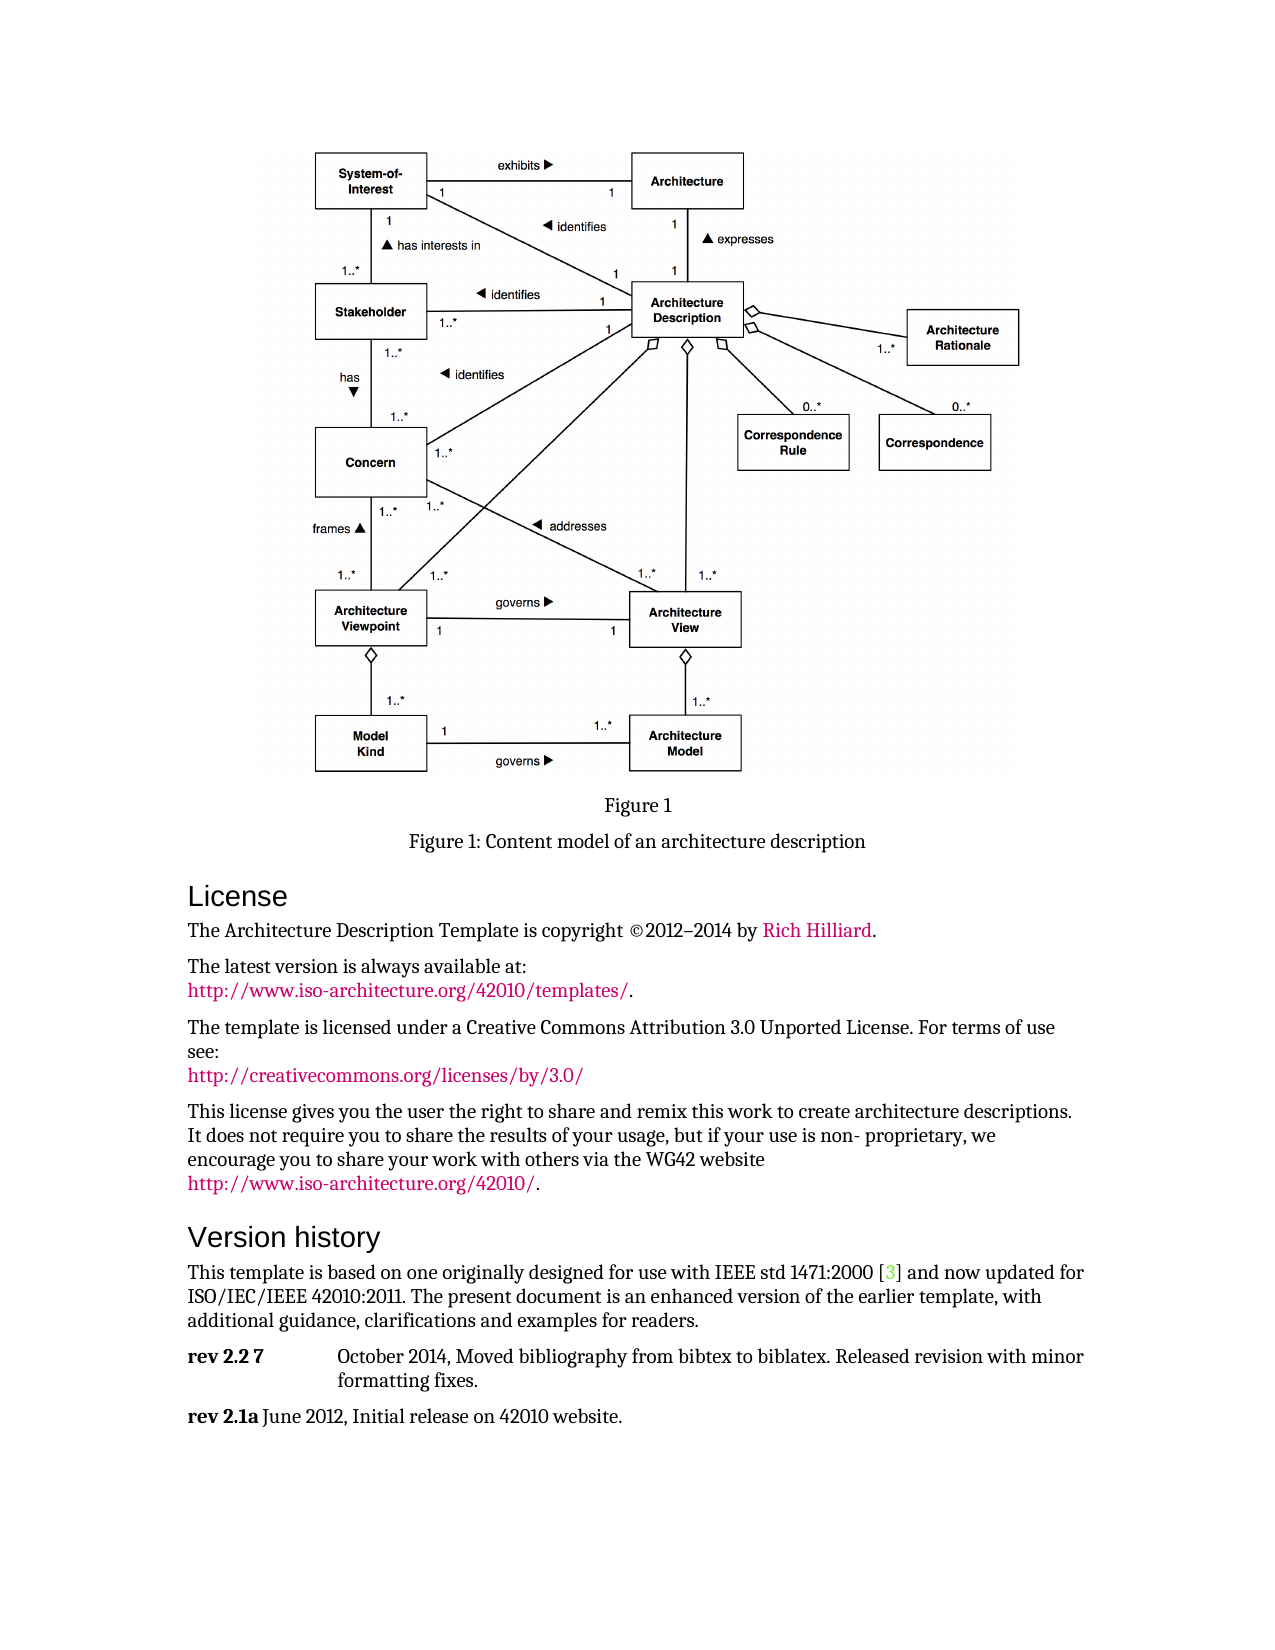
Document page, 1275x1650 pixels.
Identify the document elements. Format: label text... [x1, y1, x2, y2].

text The latest version is always available at: http://www.iso-architecture.org/42010/templates/. [187, 955, 1087, 1003]
text The template is licensed under a Creative Commons Attribution 3.0 Unported License. For terms of use see: http://creativecommons.org/licenses/by/3.0/ [187, 1015, 1087, 1087]
text This license gives you the user the right to share and remix this work to create architecture descriptions. It does not require you to share the results of your usage, but if your use is non- proprietary, we encourage you to share your work with others via the WG42 website http://www.iso-architecture.org/42010/. [187, 1100, 1087, 1196]
picture [253, 150, 1022, 781]
text rev 2.2 7 October 2014, Moved bibliography from bibtex to biblatex. Released revision with minor formatting fixes. [187, 1345, 1087, 1393]
text This template is based on one originally designed for use with IEEE std 1471:2000 [3] and now updated for ISO/IEC/IEEE 42010:2011. The present document is an enhanced version of the earlier template, with additional guidance, clarifications and examples for readers. [187, 1260, 1087, 1332]
text rev 2.1a June 2012, Initial release on 42010 website. [187, 1405, 1087, 1429]
subtitle Version history [187, 1221, 1087, 1254]
text Figure 1 [187, 793, 1087, 817]
text The Architecture Description Template is copyright ©2012–2014 by Rich Hilliard. [187, 918, 1087, 942]
text Figure 1: Content model of an architecture description [187, 830, 1087, 854]
subtitle License [187, 879, 1087, 912]
